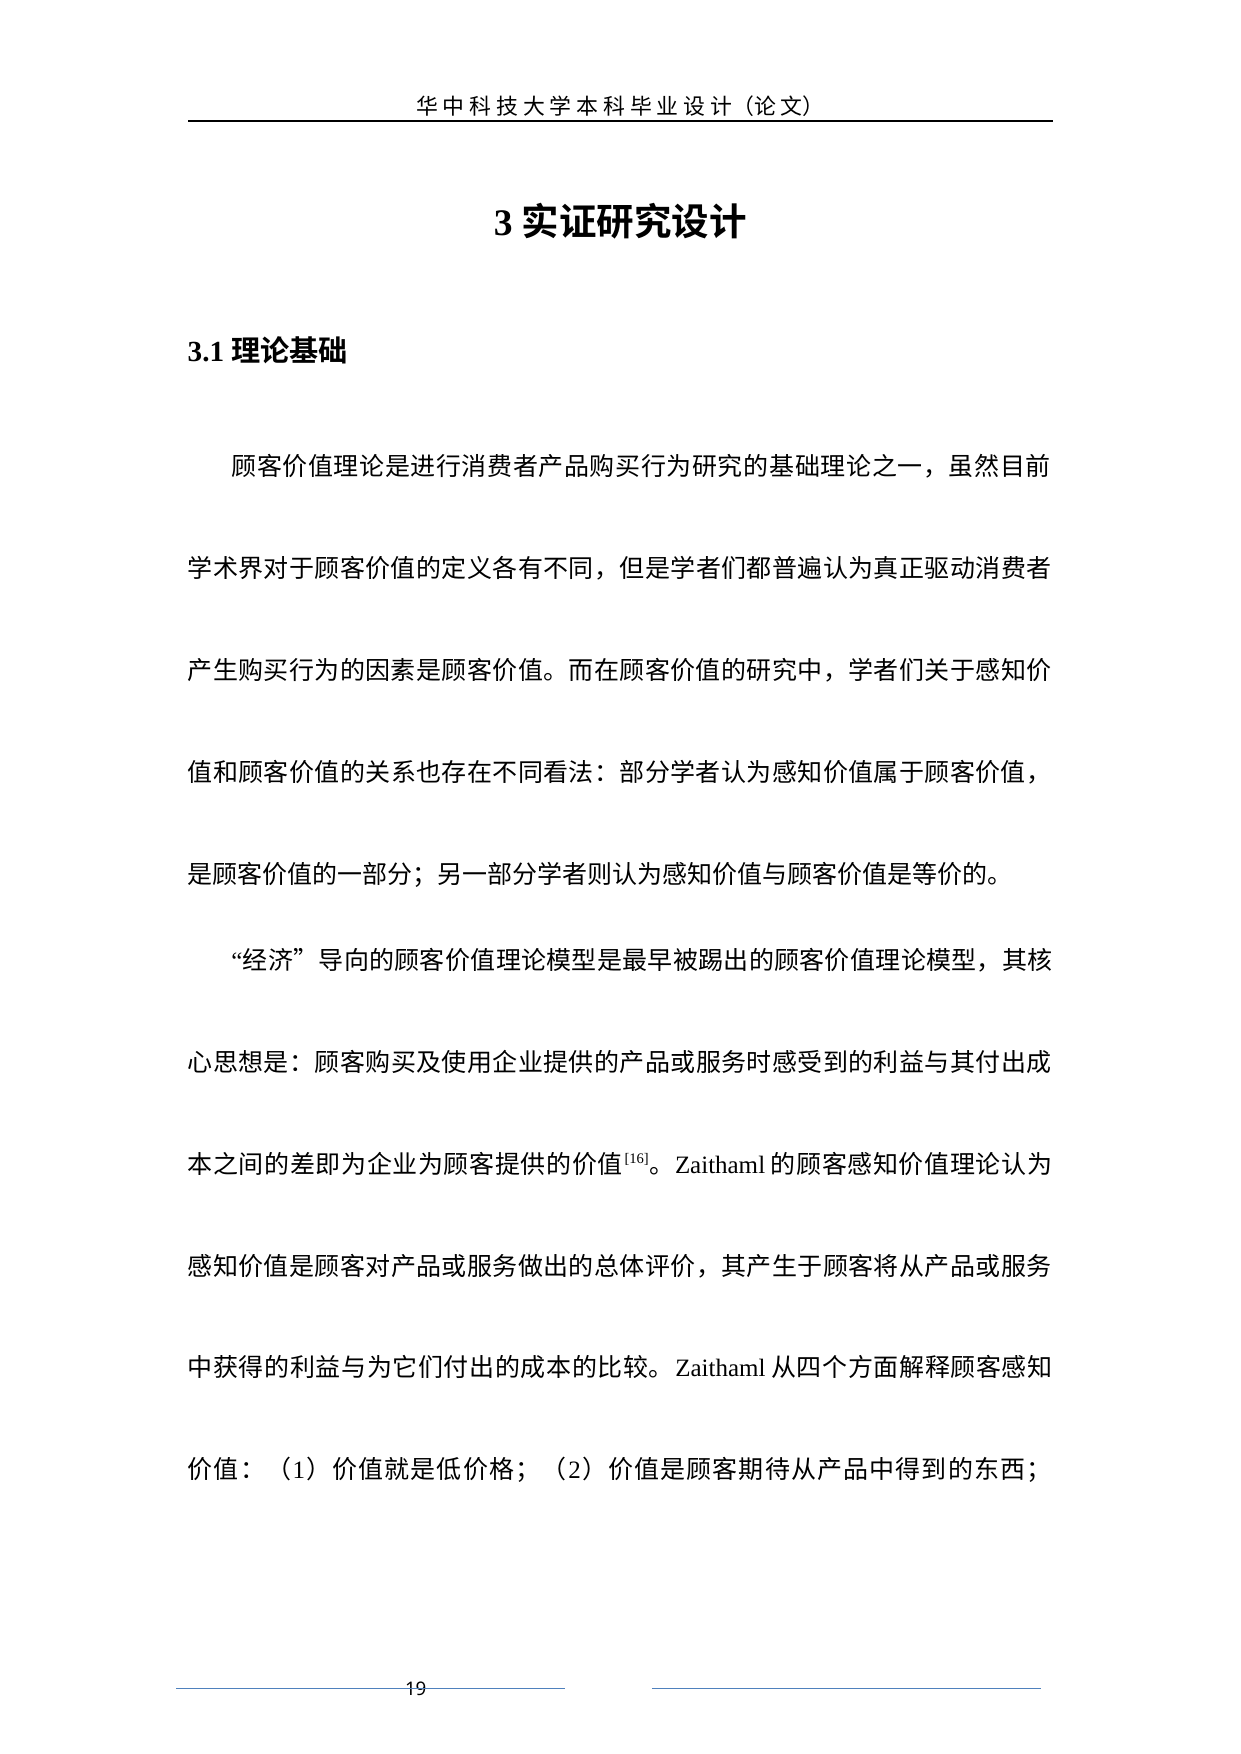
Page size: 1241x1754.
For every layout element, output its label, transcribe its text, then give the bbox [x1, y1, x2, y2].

subtitle 3 实证研究设计 [187, 185, 1053, 253]
text 顾客价值理论是进行消费者产品购买行为研究的基础理论之一，虽然目前学术界对于顾客价值的定义各有不同，但是学者们都普遍认为真正驱动消费者产生购买行为的因素是顾客价值。而在顾客价值的研究中，学者们关于感知价值和顾客价值的关系也存在不同看法：部分学者认为感知价值属于顾客价值，是顾客价值的一部分；另一部分学者则认为感知价值与顾客价值是等价的。 [187, 431, 1053, 906]
subtitle 3.1 理论基础 [187, 315, 1053, 383]
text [187, 924, 1053, 1502]
